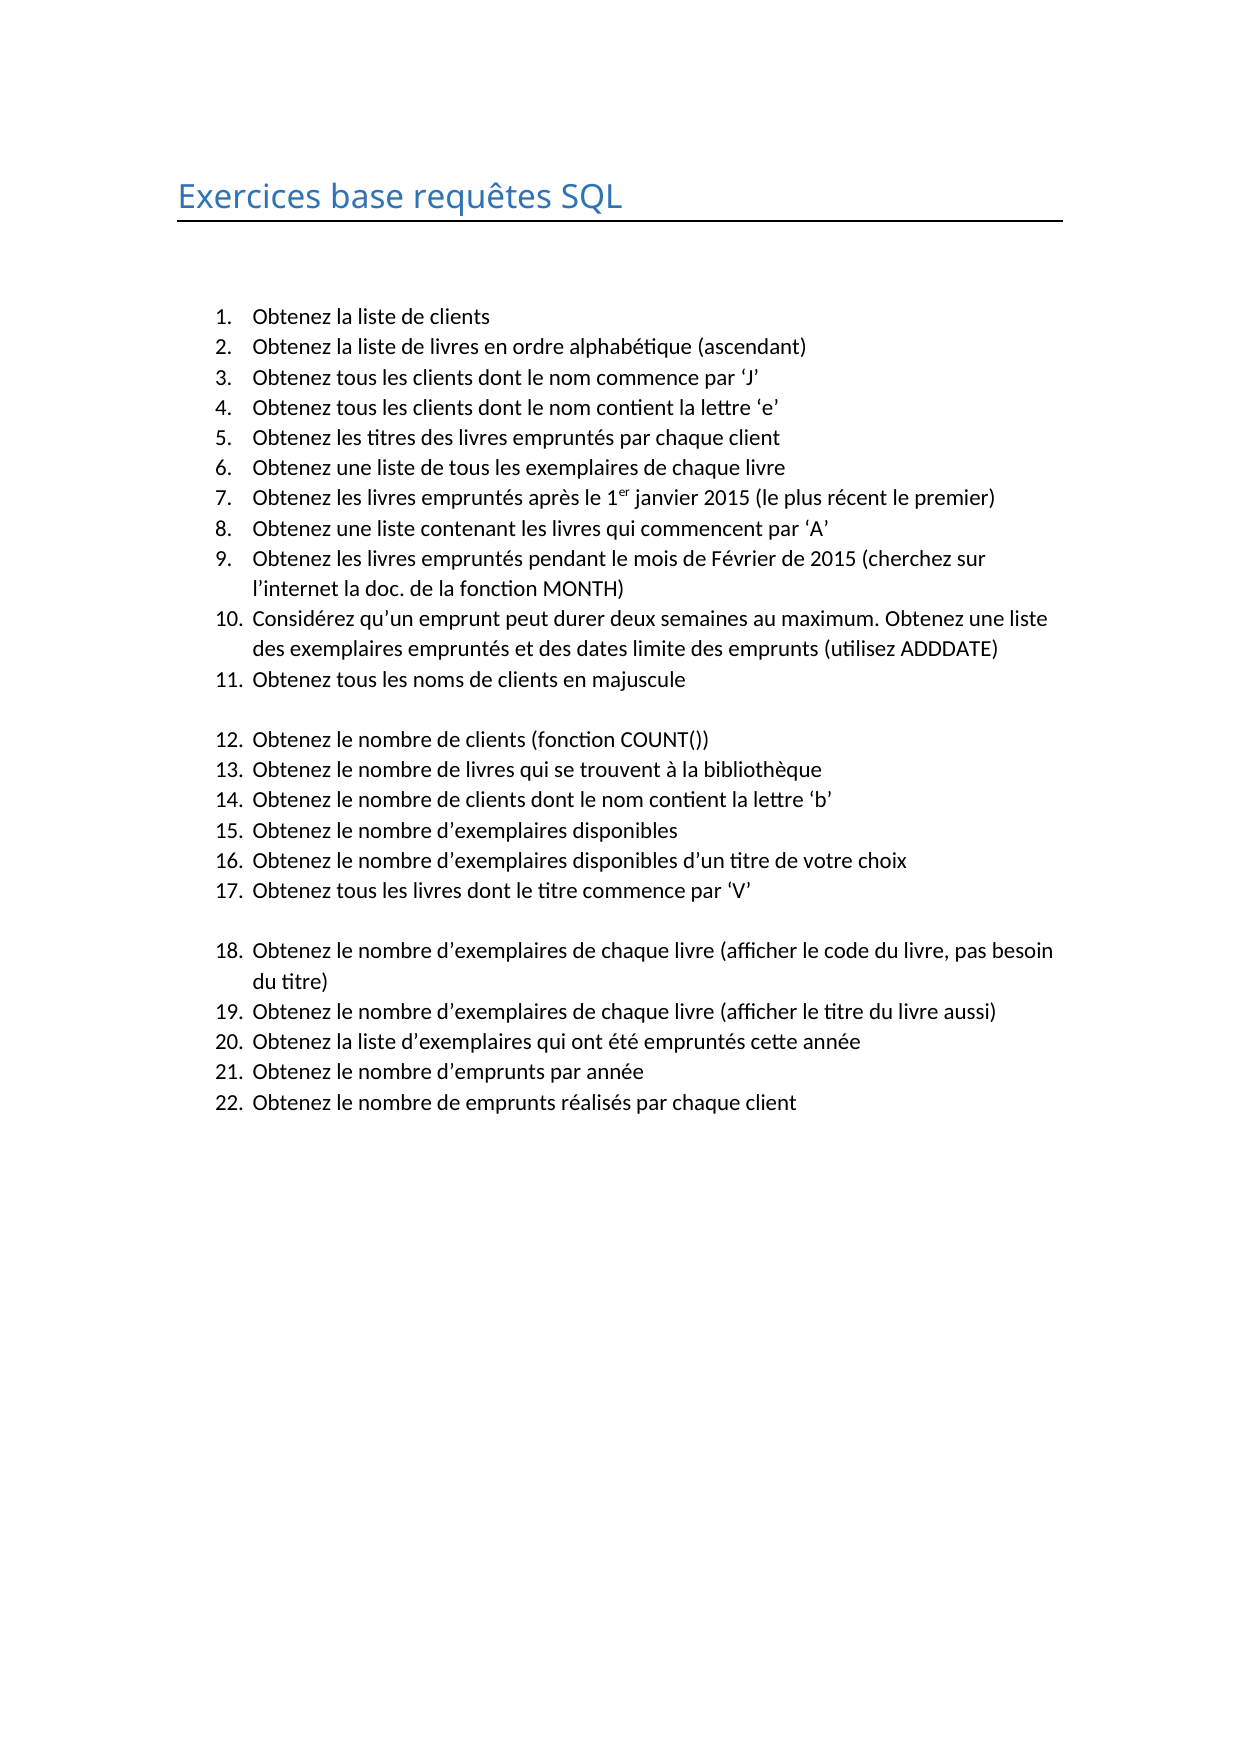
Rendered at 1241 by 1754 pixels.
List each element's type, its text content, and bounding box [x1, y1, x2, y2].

list Obtenez le nombre d’emprunts par année [215, 1057, 1063, 1086]
list Obtenez le nombre de clients (fonction COUNT()) [215, 725, 1063, 753]
list Obtenez la liste de clients [215, 302, 1063, 330]
list Obtenez la liste de livres en ordre alphabétique (ascendant) [215, 332, 1063, 361]
list Obtenez le nombre de emprunts réalisés par chaque client [215, 1088, 1063, 1116]
list Obtenez le nombre de livres qui se trouvent à la bibliothèque [215, 755, 1063, 783]
list Obtenez la liste d’exemplaires qui ont été empruntés cette année [215, 1027, 1063, 1055]
list Obtenez les livres empruntés pendant le mois de Février de 2015 (cherchez sur l’internet la doc. de la fonction MONTH) [215, 544, 1063, 602]
list Obtenez tous les clients dont le nom commence par ‘J’ [215, 363, 1063, 391]
list Obtenez le nombre d’exemplaires disponibles [215, 816, 1063, 844]
list Obtenez tous les noms de clients en majuscule [215, 665, 1063, 693]
list Obtenez une liste contenant les livres qui commencent par ‘A’ [215, 514, 1063, 542]
list Obtenez le nombre de clients dont le nom contient la lettre ‘b’ [215, 786, 1063, 814]
list Considérez qu’un emprunt peut durer deux semaines au maximum. Obtenez une liste des exemplaires empruntés et des dates limite des emprunts (utilisez ADDDATE) [215, 604, 1063, 663]
list Obtenez le nombre d’exemplaires disponibles d’un titre de votre choix [215, 846, 1063, 874]
list Obtenez une liste de tous les exemplaires de chaque livre [215, 453, 1063, 481]
list Obtenez les livres empruntés après le 1er janvier 2015 (le plus récent le premier) [215, 483, 1063, 512]
list Obtenez le nombre d’exemplaires de chaque livre (afficher le titre du livre aussi) [215, 997, 1063, 1025]
list Obtenez tous les clients dont le nom contient la lettre ‘e’ [215, 393, 1063, 421]
subtitle Exercices base requêtes SQL [177, 173, 1063, 220]
list Obtenez les titres des livres empruntés par chaque client [215, 423, 1063, 451]
list Obtenez le nombre d’exemplaires de chaque livre (afficher le code du livre, pas besoin du titre) [215, 937, 1063, 995]
list Obtenez tous les livres dont le titre commence par ‘V’ [215, 876, 1063, 904]
